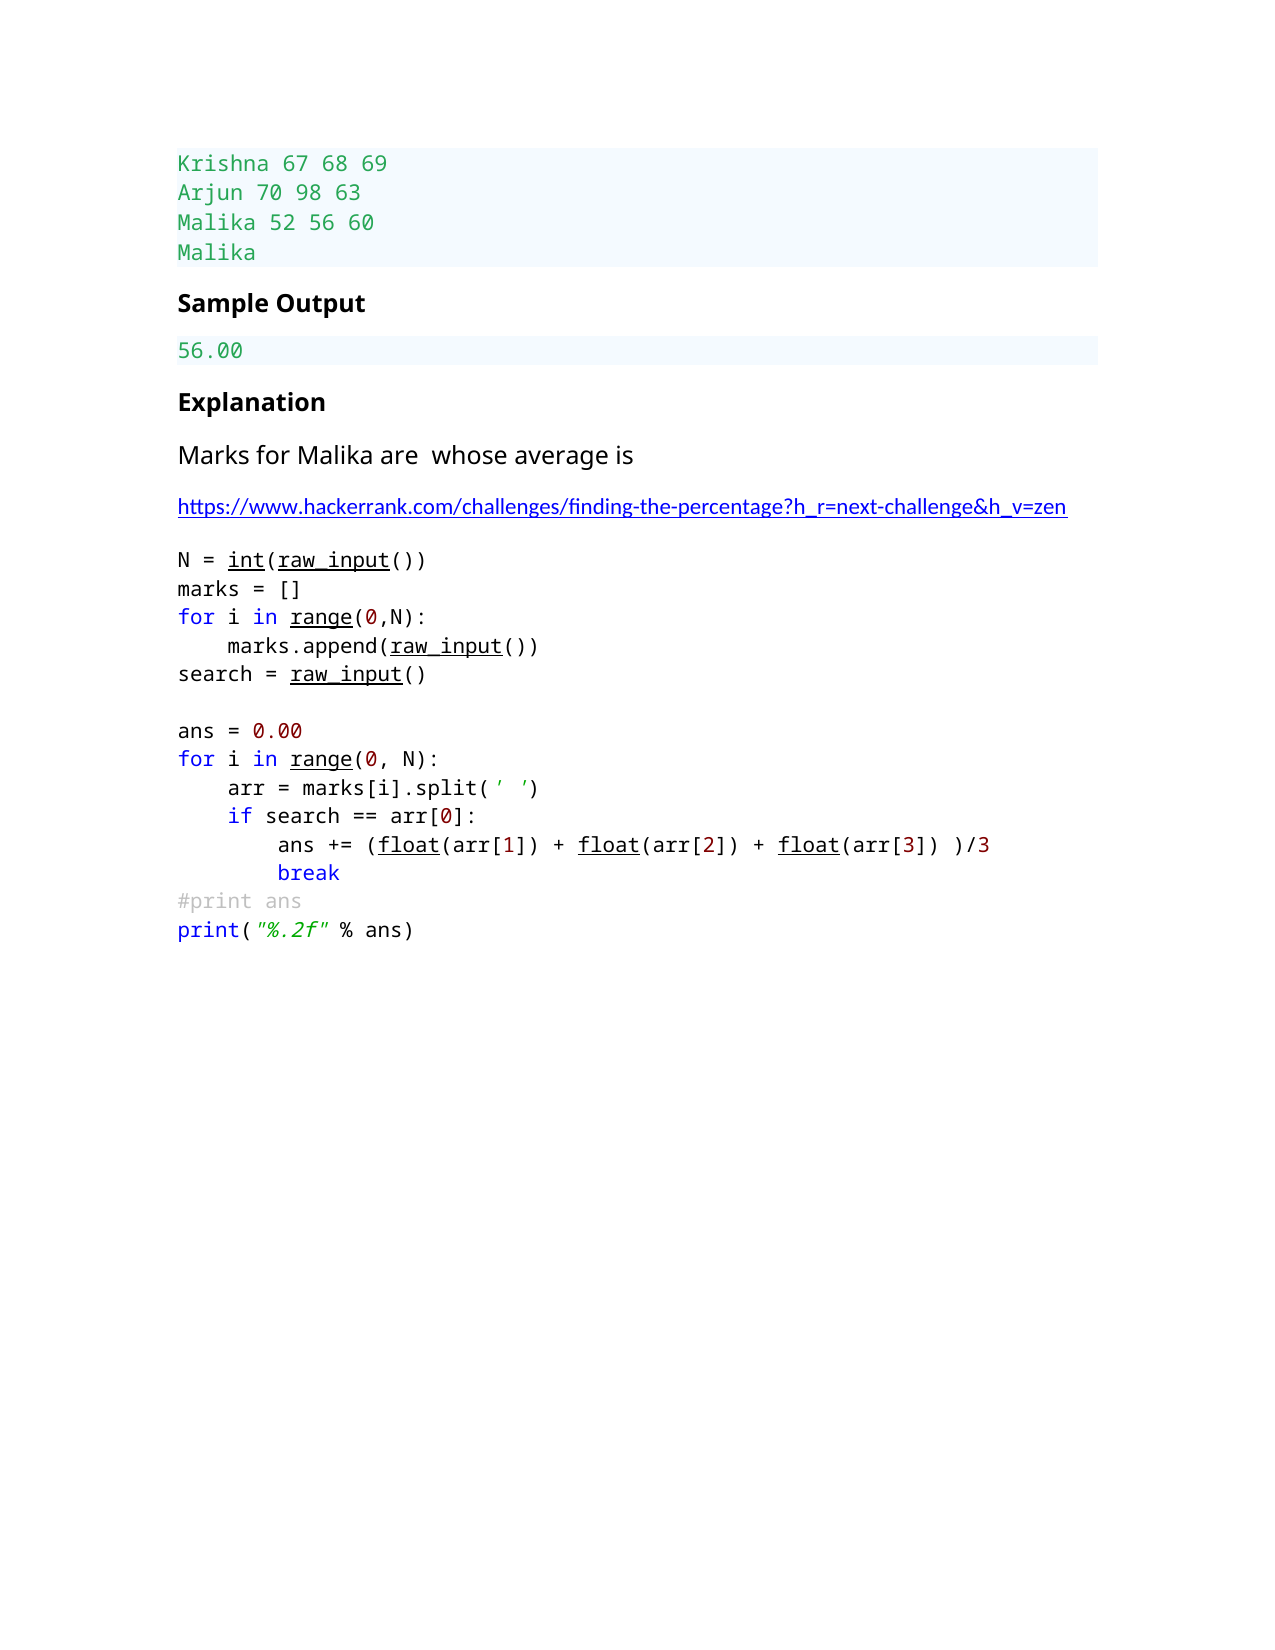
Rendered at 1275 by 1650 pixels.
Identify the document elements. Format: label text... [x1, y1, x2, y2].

text ans += (float(arr[1]) + float(arr[2]) + float(arr[3]) )/3 [177, 830, 1098, 858]
text for i in range(0, N): [177, 744, 1098, 773]
text if search == arr[0]: [177, 801, 1098, 830]
text Sample Output [177, 282, 1098, 320]
text Malika 52 56 60 [177, 207, 1098, 237]
text 56.00 [177, 336, 1098, 365]
text Krishna 67 68 69 [177, 148, 1098, 177]
text marks = [] [177, 574, 1098, 602]
text search = raw_input() [177, 659, 1098, 688]
text break [177, 858, 1098, 887]
text Malika [177, 237, 1098, 267]
text N = int(raw_input()) [177, 545, 1098, 574]
text https://www.hackerrank.com/challenges/finding-the-percentage?h_r=next-challenge&h_v=zen [177, 492, 1098, 520]
text marks.append(raw_input()) [177, 631, 1098, 659]
text Marks for Malika are whose average is [177, 434, 1098, 472]
text ans = 0.00 [177, 716, 1098, 744]
text print("%.2f" % ans) [177, 915, 1098, 943]
text Explanation [177, 381, 1098, 418]
text Arjun 70 98 63 [177, 177, 1098, 207]
text #print ans [177, 887, 1098, 915]
text arr = marks[i].split(' ') [177, 773, 1098, 801]
text for i in range(0,N): [177, 602, 1098, 631]
